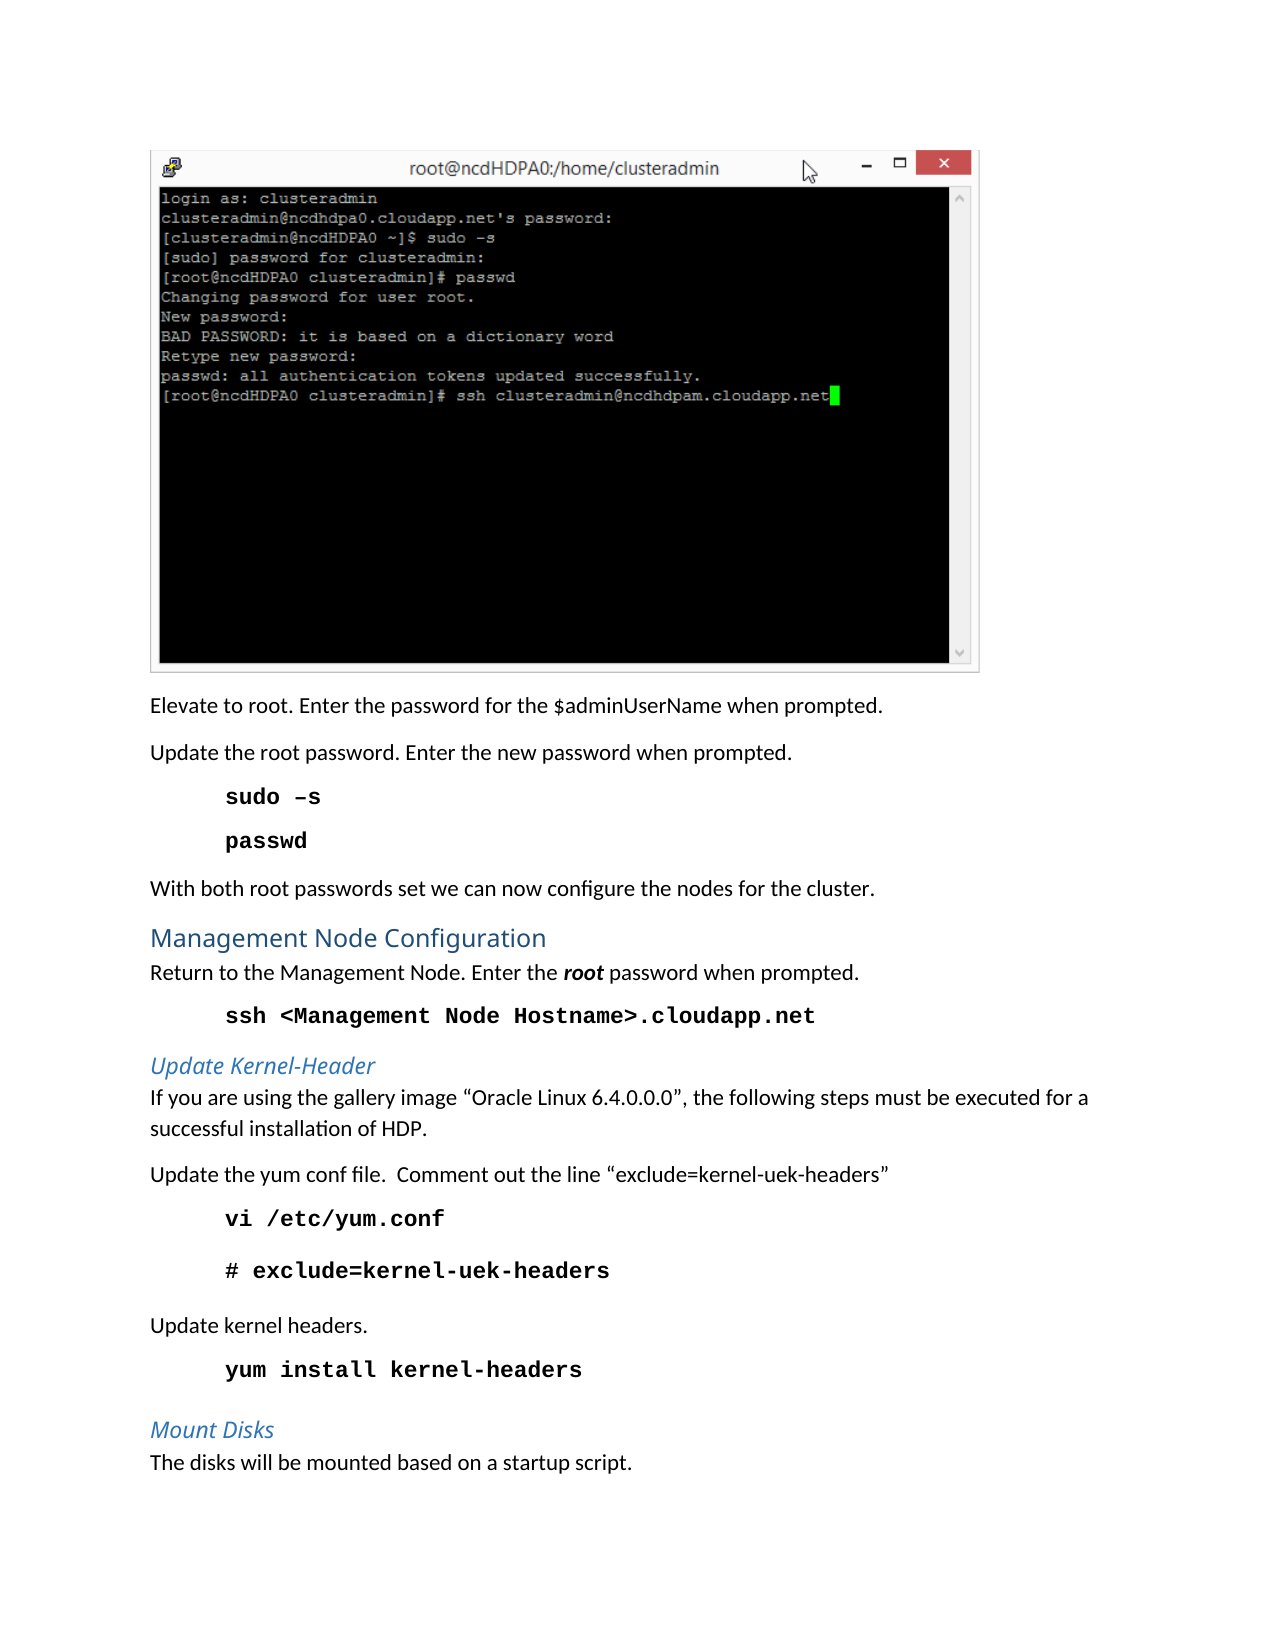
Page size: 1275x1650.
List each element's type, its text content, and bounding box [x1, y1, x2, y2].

text Update the yum conf file. Comment out the line “exclude=kernel-uek-headers” [150, 1161, 1125, 1188]
text # exclude=kernel-uek-headers [150, 1259, 1125, 1285]
text ssh <Management Node Hostname>.cloudapp.net [150, 1005, 1125, 1031]
text Update kernel headers. [150, 1311, 1125, 1339]
text vi /etc/yum.conf [150, 1207, 1125, 1233]
text passwd [150, 830, 1125, 856]
text Update the root password. Enter the new password when prompted. [150, 738, 1125, 766]
text The disks will be mounted based on a startup script. [150, 1448, 1125, 1476]
text sudo –s [150, 785, 1125, 811]
text Elevate to root. Enter the password for the $adminUserName when prompted. [150, 691, 1125, 719]
text If you are using the gallery image “Oracle Linux 6.4.0.0.0”, the following steps must be executed for a successful installation of HDP. [150, 1083, 1125, 1142]
text yum install kernel-headers [150, 1358, 1125, 1384]
subtitle Update Kernel-Header [150, 1050, 1125, 1081]
picture [150, 150, 980, 673]
text With both root passwords set we can now configure the nodes for the cluster. [150, 874, 1125, 902]
text Return to the Management Node. Enter the root password when prompted. [150, 958, 1125, 986]
subtitle Management Node Configuration [150, 921, 1125, 955]
subtitle Mount Disks [150, 1414, 1125, 1445]
